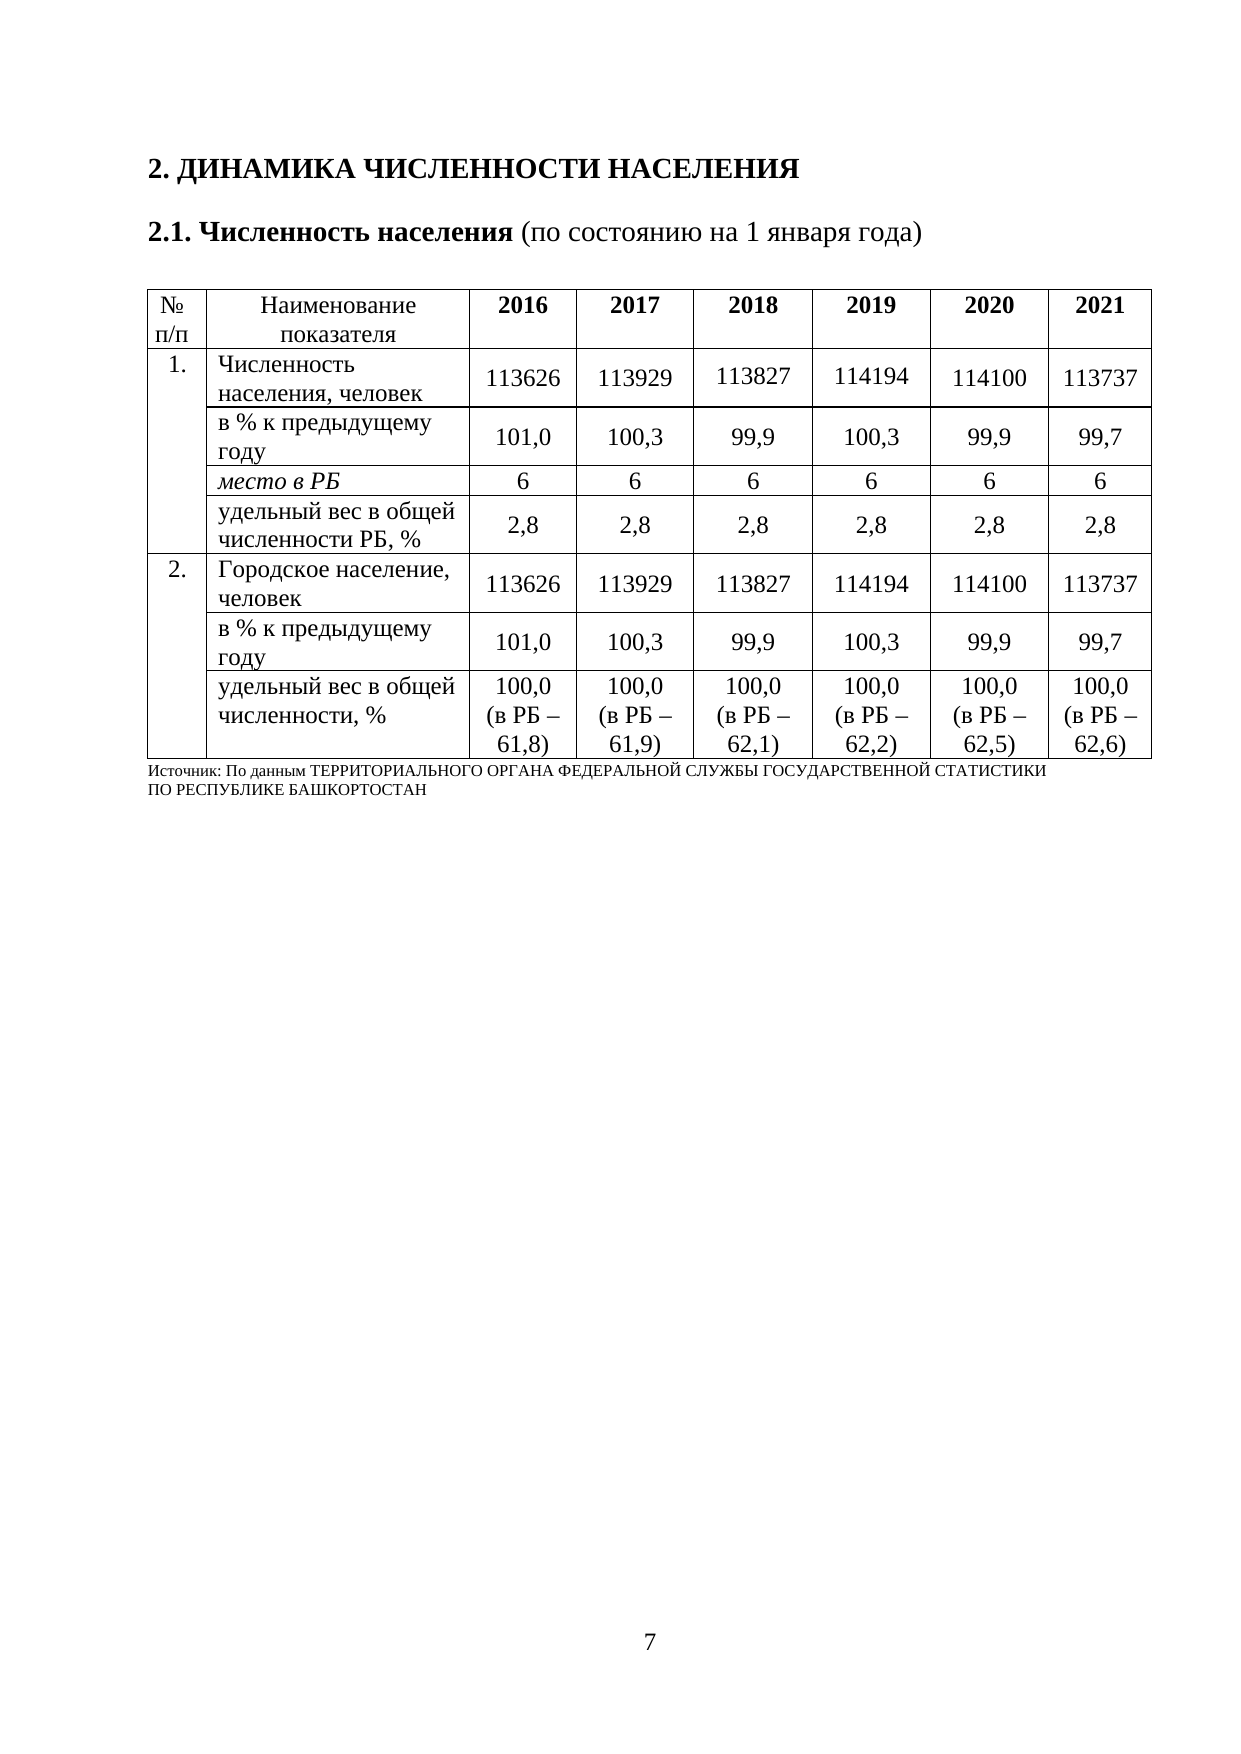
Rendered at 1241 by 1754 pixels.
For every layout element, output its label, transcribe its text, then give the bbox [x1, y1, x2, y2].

table_cell 100,0 (в РБ – 62,5) [931, 671, 1048, 758]
table_header 2020 [931, 290, 1048, 348]
table_header Наименование показателя [207, 290, 469, 348]
text Источник: По данным ТЕРРИТОРИАЛЬНОГО ОРГАНА ФЕДЕРАЛЬНОЙ СЛУЖБЫ ГОСУДАРСТВЕННОЙ СТАТИСТИКИ ПО РЕСПУБЛИКЕ БАШКОРТОСТАН [148, 761, 1181, 799]
table_cell 100,0 (в РБ – 62,1) [694, 671, 812, 758]
table_cell 6 [577, 466, 693, 495]
table_cell 101,0 [470, 408, 576, 465]
table_cell 113626 [470, 349, 576, 406]
table_cell 100,0 (в РБ – 62,6) [1049, 671, 1151, 758]
table_header 2021 [1049, 290, 1151, 348]
table_header 2018 [694, 290, 812, 348]
table_header № п/п [148, 290, 206, 348]
table_cell 99,7 [1049, 613, 1151, 670]
table_cell 1. [148, 349, 206, 553]
table_cell Численность населения, человек [207, 349, 469, 406]
table_cell 6 [470, 466, 576, 495]
text 2. ДИНАМИКА ЧИСЛЕННОСТИ НАСЕЛЕНИЯ [148, 152, 1152, 185]
table_cell 113737 [1049, 349, 1151, 406]
table_cell 100,0 (в РБ – 61,9) [577, 671, 693, 758]
table_cell 113737 [1049, 554, 1151, 612]
table_cell удельный вес в общей численности РБ, % [207, 496, 469, 553]
table_cell 114100 [931, 554, 1048, 612]
table_cell 2. [148, 554, 206, 758]
table_cell 113626 [470, 554, 576, 612]
table_cell 2,8 [470, 496, 576, 553]
table_cell 99,9 [931, 613, 1048, 670]
table_cell 114194 [813, 554, 930, 612]
table_cell 99,7 [1049, 408, 1151, 465]
table_cell 100,3 [813, 408, 930, 465]
table_cell 2,8 [694, 496, 812, 553]
table_cell 6 [931, 466, 1048, 495]
table_cell 2,8 [931, 496, 1048, 553]
table_cell 2,8 [577, 496, 693, 553]
table_cell 2,8 [813, 496, 930, 553]
table_cell 113827 [694, 349, 812, 406]
table_cell 100,3 [813, 613, 930, 670]
table_cell 113929 [577, 349, 693, 406]
table_cell 2,8 [1049, 496, 1151, 553]
table_cell 101,0 [470, 613, 576, 670]
table_cell 6 [1049, 466, 1151, 495]
table_cell Городское население, человек [207, 554, 469, 612]
table_cell 99,9 [931, 408, 1048, 465]
table_header 2019 [813, 290, 930, 348]
text 2.1. Численность населения (по состоянию на 1 января года) [148, 214, 1152, 247]
table_cell 113827 [694, 554, 812, 612]
table_cell 100,3 [577, 408, 693, 465]
table_cell место в РБ [207, 466, 469, 495]
table_cell 100,3 [577, 613, 693, 670]
table_cell удельный вес в общей численности, % [207, 671, 469, 758]
table_cell 113929 [577, 554, 693, 612]
table_cell 6 [813, 466, 930, 495]
table_cell 99,9 [694, 613, 812, 670]
table_cell в % к предыдущему году [207, 613, 469, 670]
table_cell 6 [694, 466, 812, 495]
table_cell в % к предыдущему году [207, 408, 469, 465]
table_cell 99,9 [694, 408, 812, 465]
table_cell 114100 [931, 349, 1048, 406]
table_cell 100,0 (в РБ – 62,2) [813, 671, 930, 758]
table_header 2016 [470, 290, 576, 348]
table_header 2017 [577, 290, 693, 348]
table_cell 114194 [813, 349, 930, 406]
table_cell 100,0 (в РБ – 61,8) [470, 671, 576, 758]
